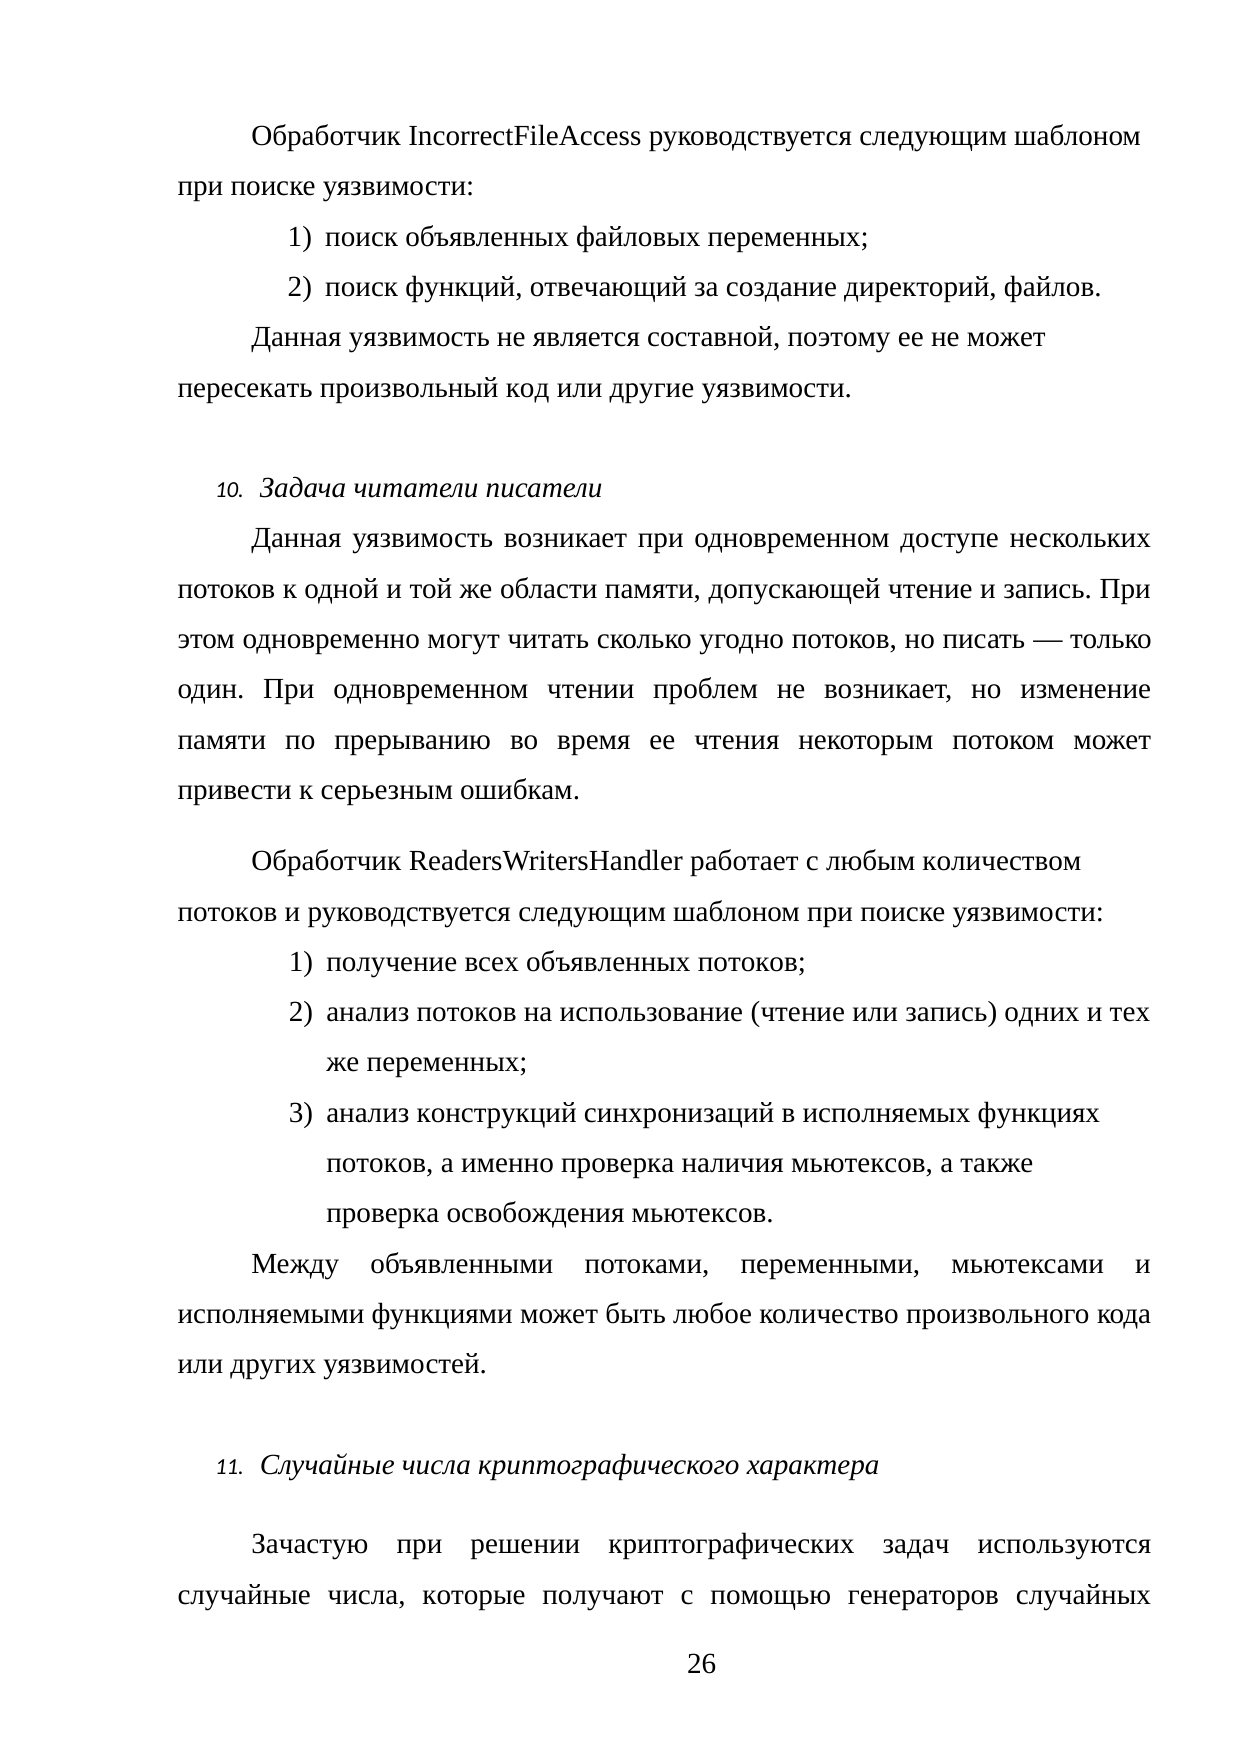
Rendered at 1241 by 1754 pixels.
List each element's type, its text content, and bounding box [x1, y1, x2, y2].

list получение всех объявленных потоков; [288, 944, 1152, 977]
list анализ конструкций синхронизаций в исполняемых функциях потоков, а именно проверка наличия мьютексов, а также проверка освобождения мьютексов. [288, 1095, 1152, 1229]
text Данная уязвимость не является составной, поэтому ее не может пересекать произвольный код или другие уязвимости. [177, 319, 1152, 403]
text Обработчик IncorrectFileAccess руководствуется следующим шаблоном при поиске уязвимости: [177, 118, 1152, 202]
text Данная уязвимость возникает при одновременном доступе нескольких потоков к одной и той же области памяти, допускающей чтение и запись. При этом одновременно могут читать сколько угодно потоков, но писать — только один. При одновременном чтении проблем не возникает, но изменение памяти по прерыванию во время ее чтения некоторым потоком может привести к серьезным ошибкам. [177, 521, 1152, 806]
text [177, 1527, 1152, 1610]
list Задача читатели писатели [215, 470, 1152, 504]
list поиск объявленных файловых переменных; [287, 219, 1152, 252]
text Между объявленными потоками, переменными, мьютексами и исполняемыми функциями может быть любое количество произвольного кода или других уязвимостей. [177, 1246, 1152, 1380]
list анализ потоков на использование (чтение или запись) одних и тех же переменных; [288, 994, 1152, 1078]
list Случайные числа криптографического характера [215, 1447, 1152, 1481]
list поиск функций, отвечающий за создание директорий, файлов. [287, 269, 1152, 303]
text Обработчик ReadersWritersHandler работает с любым количеством потоков и руководствуется следующим шаблоном при поиске уязвимости: [177, 843, 1152, 927]
